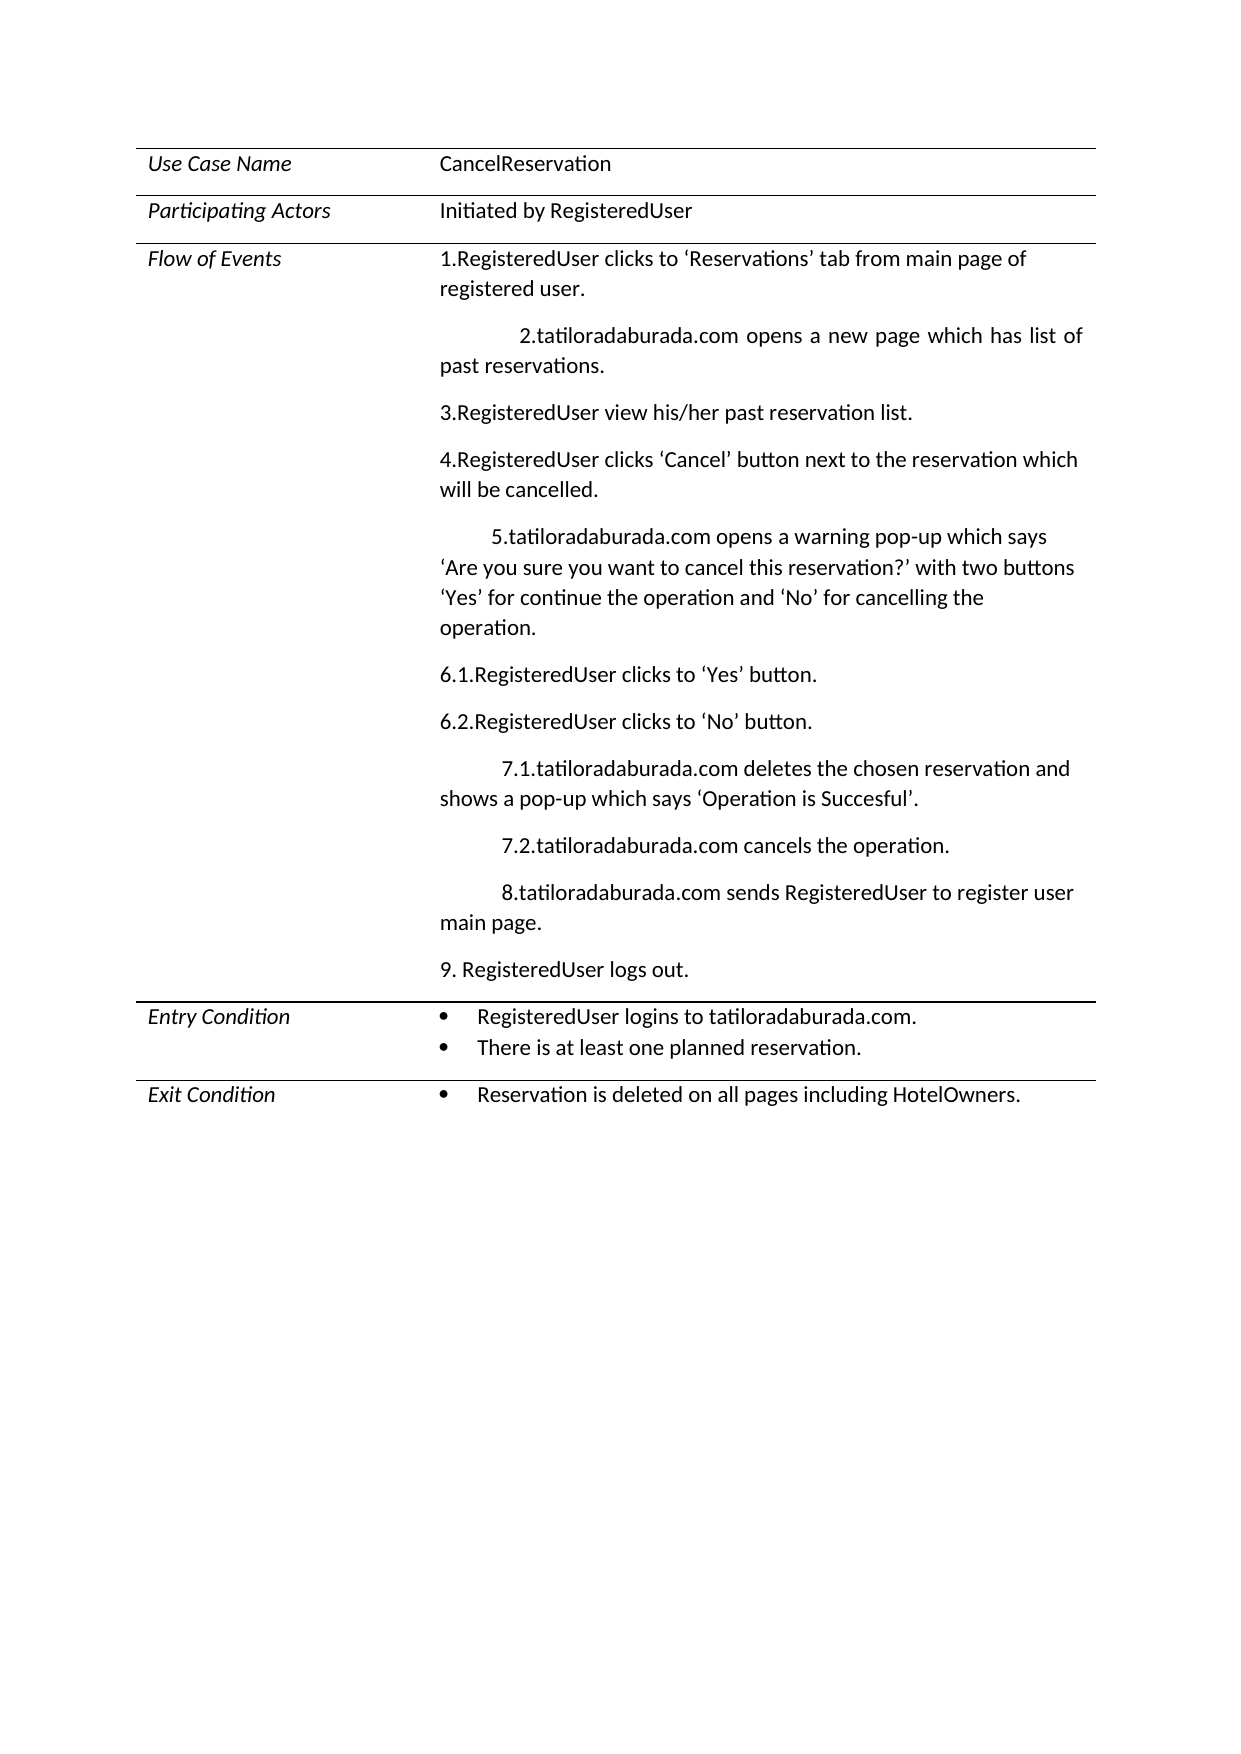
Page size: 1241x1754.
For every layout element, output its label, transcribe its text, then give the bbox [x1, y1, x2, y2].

table_cell Entry Condition [136, 1003, 428, 1079]
table_cell 1.RegisteredUser clicks to ‘Reservations’ tab from main page of registered user. 2.tatiloradaburada.com opens a new page which has list of past reservations. 3.RegisteredUser view his/her past reservation list. 4.RegisteredUser clicks ‘Cancel’ button next to the reservation which will be cancelled. 5.tatiloradaburada.com opens a warning pop-up which says ‘Are you sure you want to cancel this reservation?’ with two buttons ‘Yes’ for continue the operation and ‘No’ for cancelling the operation. 6.1.RegisteredUser clicks to ‘Yes’ button. 6.2.RegisteredUser clicks to ‘No’ button. 7.1.tatiloradaburada.com deletes the chosen reservation and shows a pop-up which says ‘Operation is Succesful’. 7.2.tatiloradaburada.com cancels the operation. 8.tatiloradaburada.com sends RegisteredUser to register user main page. 9. RegisteredUser logs out. [428, 244, 1096, 1001]
table_cell Reservation is deleted on all pages including HotelOwners. [428, 1081, 1096, 1127]
table_header Use Case Name [136, 149, 428, 195]
table_cell Initiated by RegisteredUser [428, 196, 1096, 243]
table_header CancelReservation [428, 149, 1096, 195]
table_cell RegisteredUser logins to tatiloradaburada.com. There is at least one planned reservation. [428, 1003, 1096, 1079]
table_cell Participating Actors [136, 196, 428, 243]
table_cell Exit Condition [136, 1081, 428, 1127]
table_cell Flow of Events [136, 244, 428, 1001]
